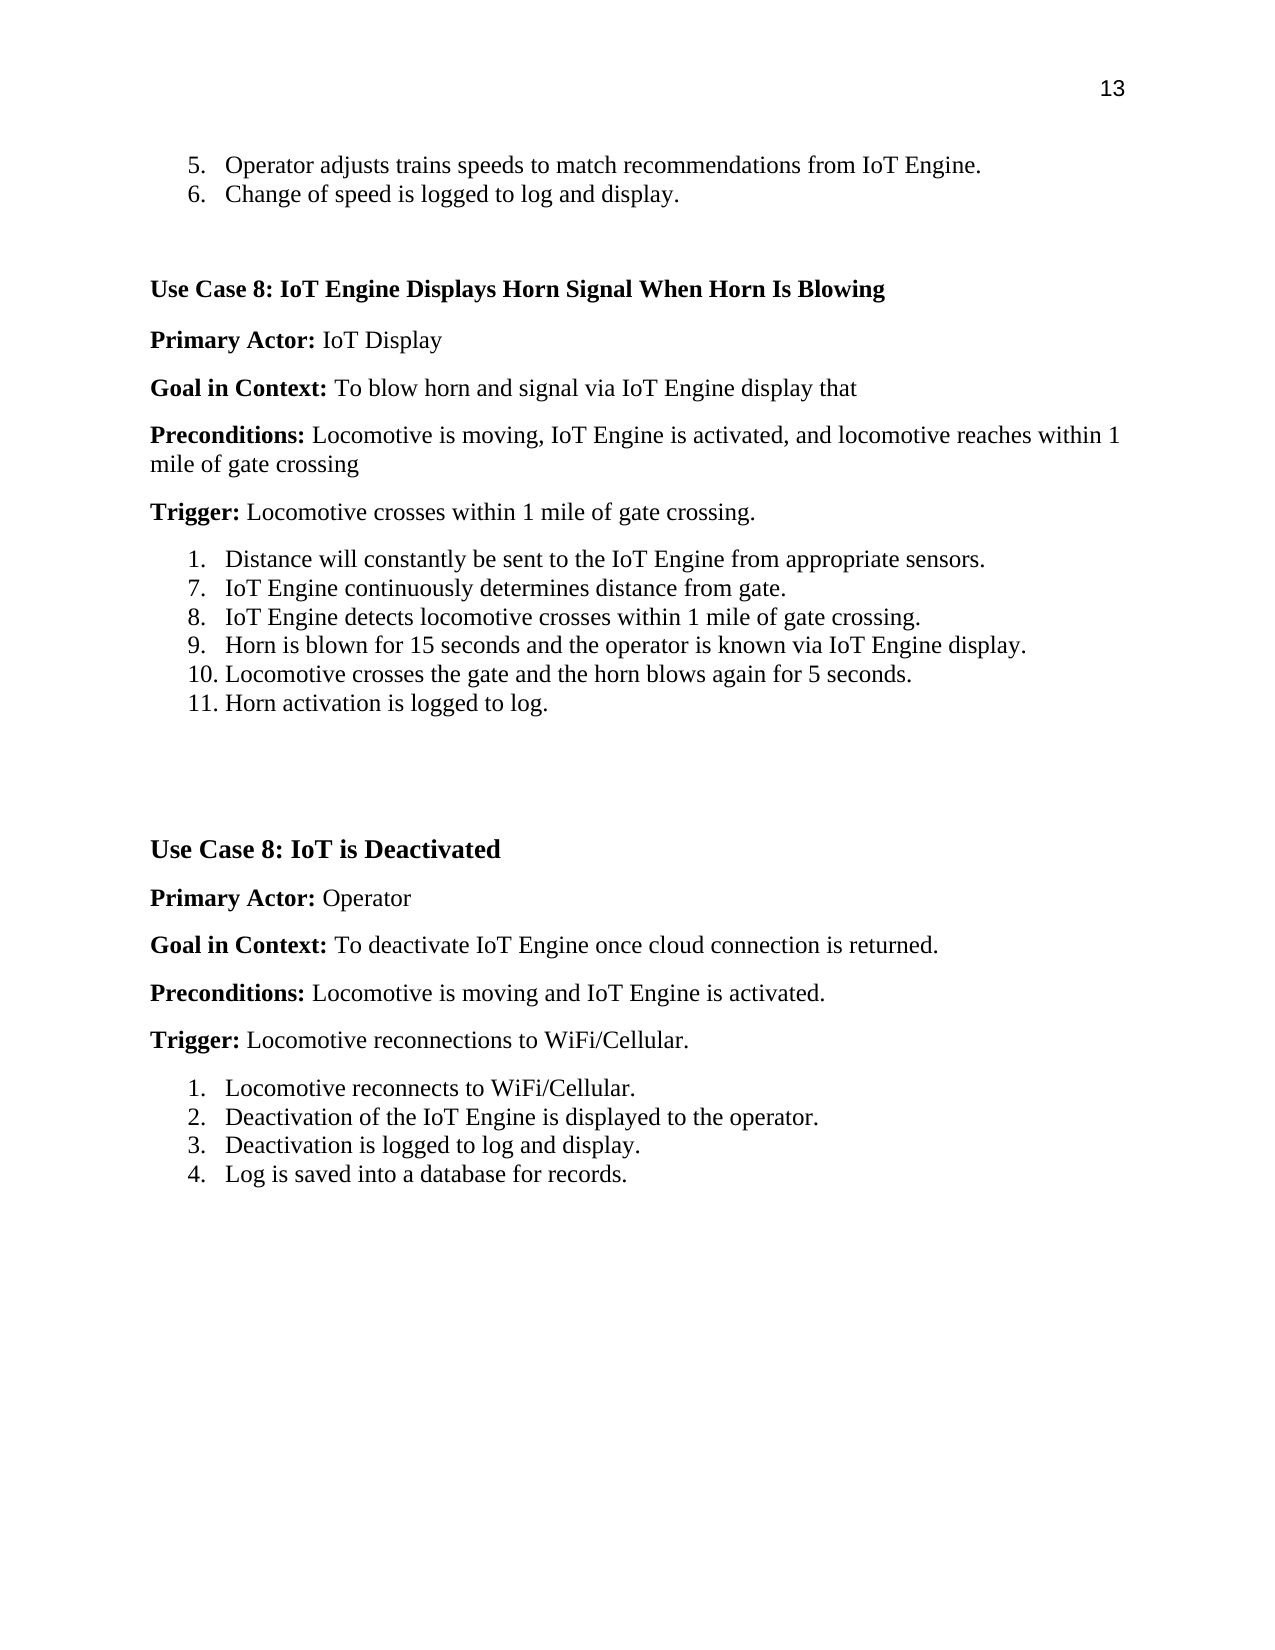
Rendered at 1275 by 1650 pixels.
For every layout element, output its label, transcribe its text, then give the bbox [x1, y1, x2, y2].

list Change of speed is logged to log and display. [187, 179, 1125, 207]
text Trigger: Locomotive crosses within 1 mile of gate crossing. [150, 497, 1125, 526]
text Primary Actor: IoT Display [150, 326, 1125, 354]
text Use Case 8: IoT Engine Displays Horn Signal When Horn Is Blowing [150, 274, 1125, 302]
list Locomotive reconnects to WiFi/Cellular. [187, 1073, 1125, 1102]
text Trigger: Locomotive reconnections to WiFi/Cellular. [150, 1025, 1125, 1054]
text Primary Actor: Operator [150, 883, 1125, 912]
list Log is saved into a database for records. [187, 1159, 1125, 1188]
list Distance will constantly be sent to the IoT Engine from appropriate sensors. [187, 544, 1125, 573]
list Horn activation is logged to log. [187, 688, 1125, 717]
list Operator adjusts trains speeds to match recommendations from IoT Engine. [187, 150, 1125, 179]
list Deactivation of the IoT Engine is displayed to the operator. [187, 1102, 1125, 1130]
list Deactivation is logged to log and display. [187, 1130, 1125, 1159]
list Horn is blown for 15 seconds and the operator is known via IoT Engine display. [187, 631, 1125, 659]
text Preconditions: Locomotive is moving and IoT Engine is activated. [150, 978, 1125, 1007]
text Goal in Context: To deactivate IoT Engine once cloud connection is returned. [150, 930, 1125, 959]
text Goal in Context: To blow horn and signal via IoT Engine display that [150, 373, 1125, 402]
list IoT Engine continuously determines distance from gate. [187, 573, 1125, 602]
list Locomotive crosses the gate and the horn blows again for 5 seconds. [187, 659, 1125, 688]
list IoT Engine detects locomotive crosses within 1 mile of gate crossing. [187, 602, 1125, 631]
text Preconditions: Locomotive is moving, IoT Engine is activated, and locomotive reaches within 1 mile of gate crossing [150, 421, 1125, 478]
subtitle Use Case 8: IoT is Deactivated [150, 833, 1125, 864]
